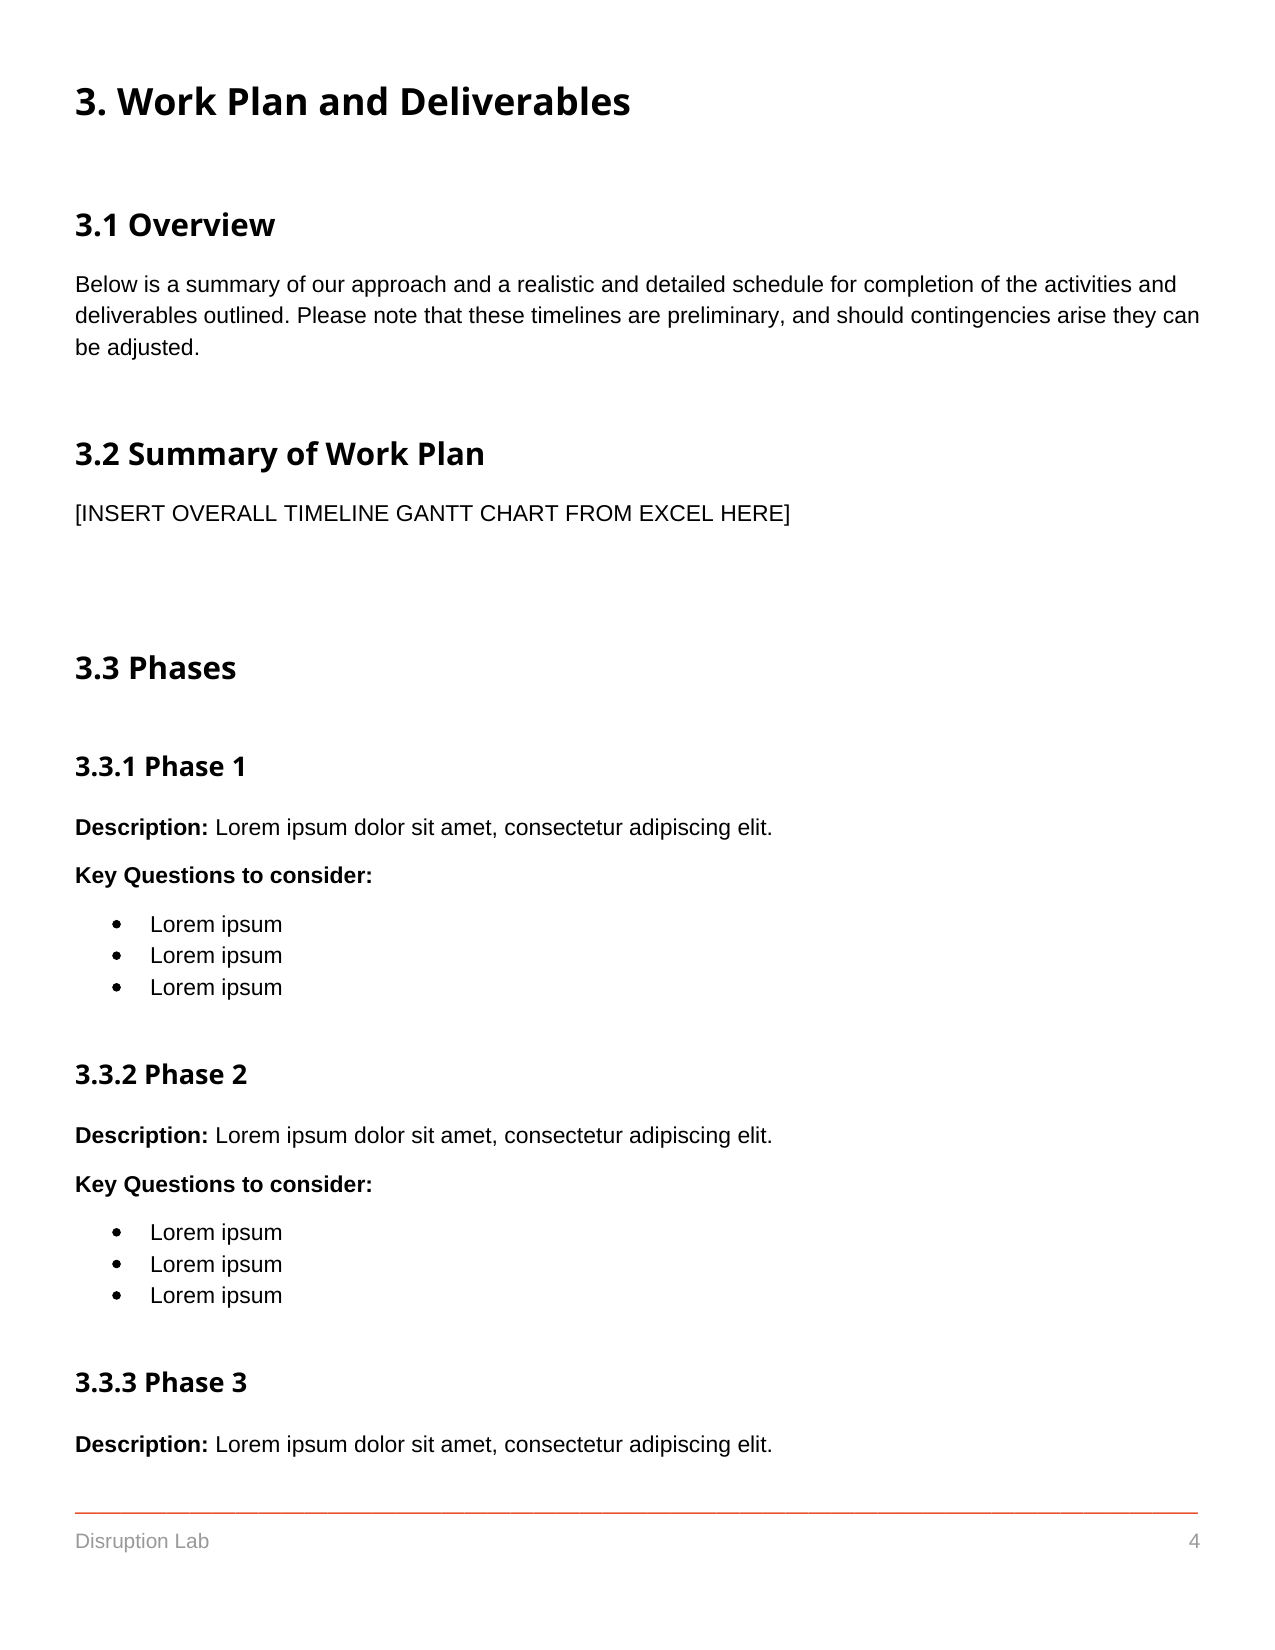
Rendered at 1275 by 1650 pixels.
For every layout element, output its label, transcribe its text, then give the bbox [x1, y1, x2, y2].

list Lorem ipsum [112, 1282, 1200, 1308]
text Below is a summary of our approach and a realistic and detailed schedule for completion of the activities and deliverables outlined. Please note that these timelines are preliminary, and should contingencies arise they can be adjusted. [75, 271, 1200, 360]
subtitle 3. Work Plan and Deliverables [75, 75, 1200, 126]
text Description: Lorem ipsum dolor sit amet, consectetur adipiscing elit. [75, 1122, 1200, 1149]
text Description: Lorem ipsum dolor sit amet, consectetur adipiscing elit. [75, 1431, 1200, 1457]
list Lorem ipsum [112, 911, 1200, 937]
list Lorem ipsum [112, 942, 1200, 969]
text [INSERT OVERALL TIMELINE GANTT CHART FROM EXCEL HERE] [75, 500, 1200, 526]
text Key Questions to consider: [75, 862, 1200, 889]
list Lorem ipsum [112, 1251, 1200, 1277]
text Description: Lorem ipsum dolor sit amet, consectetur adipiscing elit. [75, 814, 1200, 841]
subtitle 3.3.3 Phase 3 [75, 1364, 1200, 1401]
subtitle 3.2 Summary of Work Plan [75, 432, 1200, 474]
subtitle 3.3 Phases [75, 646, 1200, 689]
subtitle 3.3.1 Phase 1 [75, 747, 1200, 784]
list Lorem ipsum [112, 1219, 1200, 1245]
subtitle 3.3.2 Phase 2 [75, 1055, 1200, 1092]
text Key Questions to consider: [75, 1171, 1200, 1197]
subtitle 3.1 Overview [75, 203, 1200, 246]
list Lorem ipsum [112, 974, 1200, 1000]
